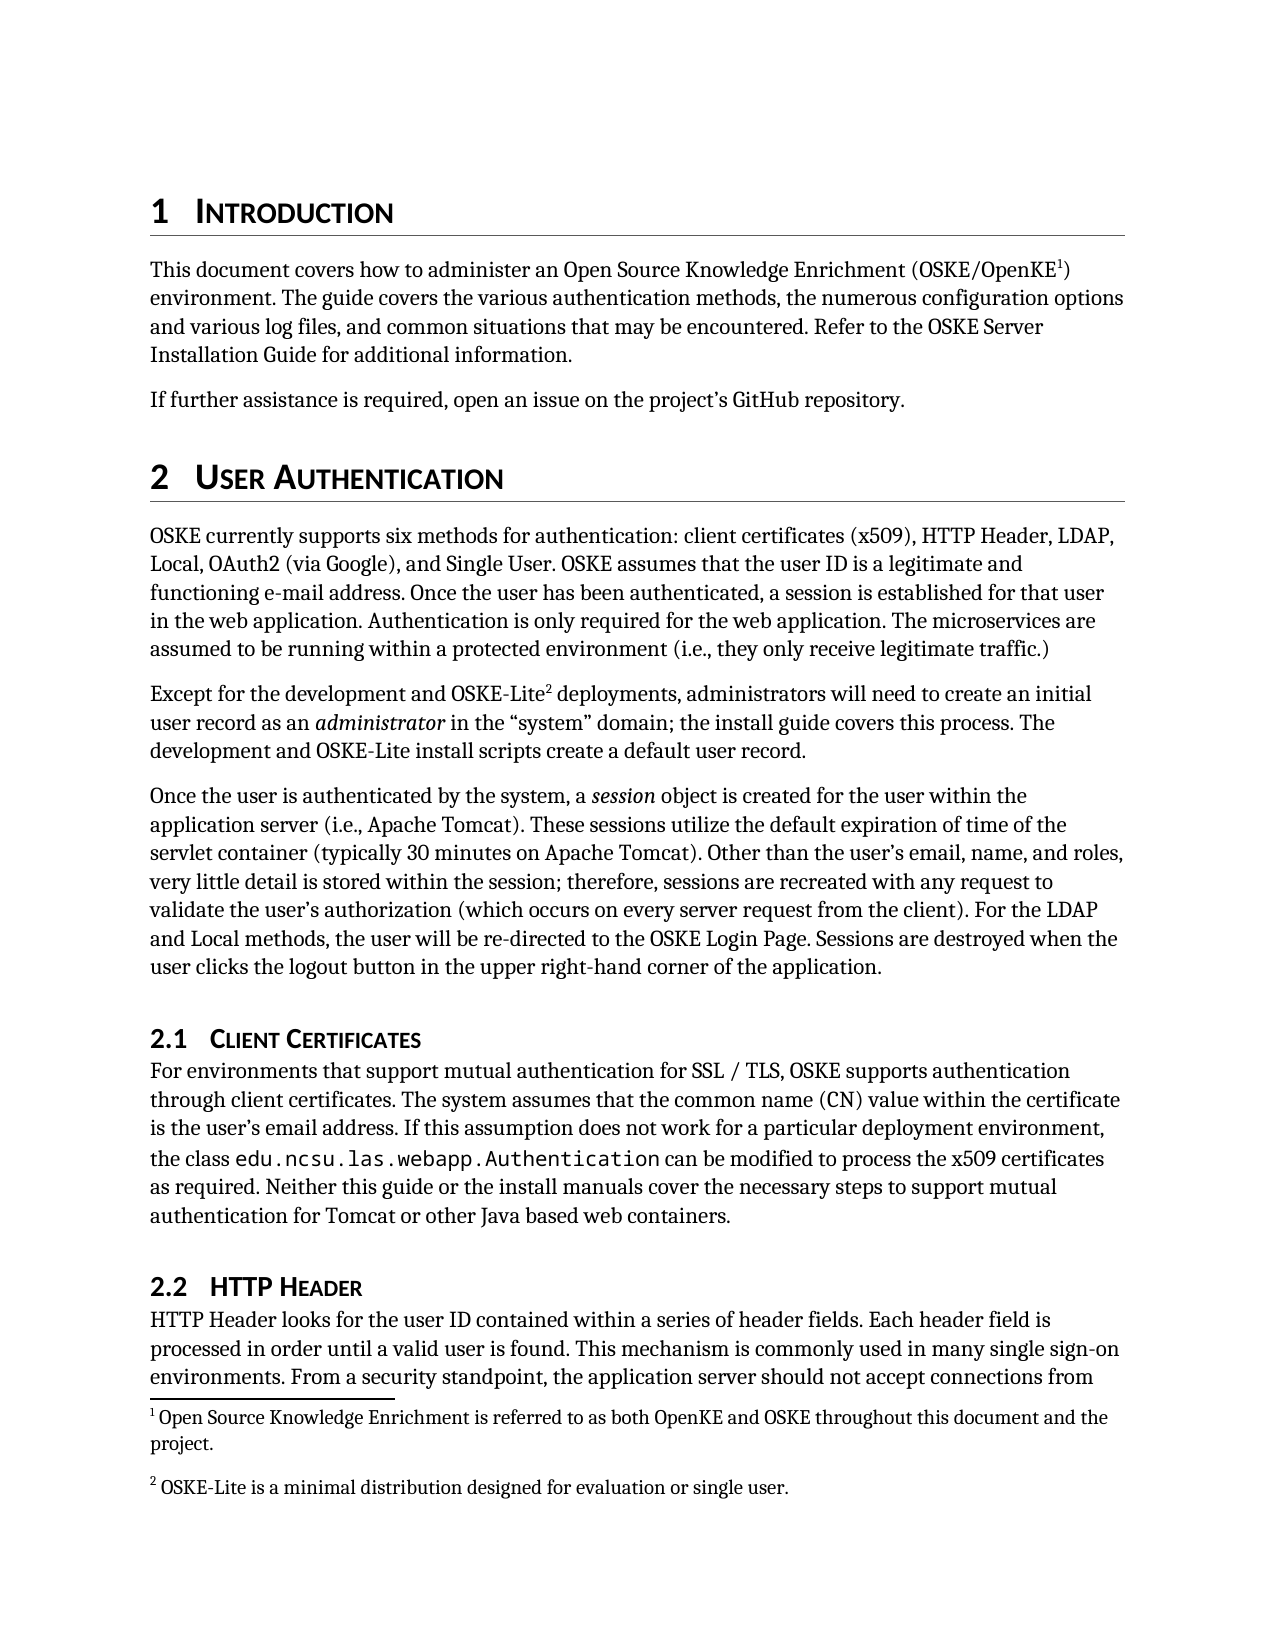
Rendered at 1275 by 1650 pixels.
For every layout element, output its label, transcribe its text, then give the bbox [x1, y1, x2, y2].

text This document covers how to administer an Open Source Knowledge Enrichment (OSKE/OpenKE) environment. The guide covers the various authentication methods, the numerous configuration options and various log files, and common situations that may be encountered. Refer to the OSKE Server Installation Guide for additional information. [150, 257, 1125, 368]
subtitle Client Certificates [150, 1020, 1125, 1055]
subtitle Introduction [150, 187, 1125, 235]
text Once the user is authenticated by the system, a session object is created for the user within the application server (i.e., Apache Tomcat). These sessions utilize the default expiration of time of the servlet container (typically 30 minutes on Apache Tomcat). Other than the user’s email, name, and roles, very little detail is stored within the session; therefore, sessions are recreated with any request to validate the user’s authorization (which occurs on every server request from the client). For the LDAP and Local methods, the user will be re-directed to the OSKE Login Page. Sessions are destroyed when the user clicks the logout button in the upper right-hand corner of the application. [150, 783, 1125, 980]
text If further assistance is required, open an issue on the project’s GitHub repository. [150, 387, 1125, 413]
subtitle User Authentication [150, 453, 1125, 501]
text OSKE currently supports six methods for authentication: client certificates (x509), HTTP Header, LDAP, Local, OAuth2 (via Google), and Single User. OSKE assumes that the user ID is a legitimate and functioning e-mail address. Once the user has been authenticated, a session is established for that user in the web application. Authentication is only required for the web application. The microservices are assumed to be running within a protected environment (i.e., they only receive legitimate traffic.) [150, 522, 1125, 662]
text Except for the development and OSKE-Lite deployments, administrators will need to create an initial user record as an administrator in the “system” domain; the install guide covers this process. The development and OSKE-Lite install scripts create a default user record. [150, 681, 1125, 764]
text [150, 1307, 1125, 1390]
subtitle HTTP Header [150, 1268, 1125, 1304]
text For environments that support mutual authentication for SSL / TLS, OSKE supports authentication through client certificates. The system assumes that the common name (CN) value within the certificate is the user’s email address. If this assumption does not work for a particular deployment environment, the class edu.ncsu.las.webapp.Authentication can be modified to process the x509 certificates as required. Neither this guide or the install manuals cover the necessary steps to support mutual authentication for Tomcat or other Java based web containers. [150, 1058, 1125, 1229]
